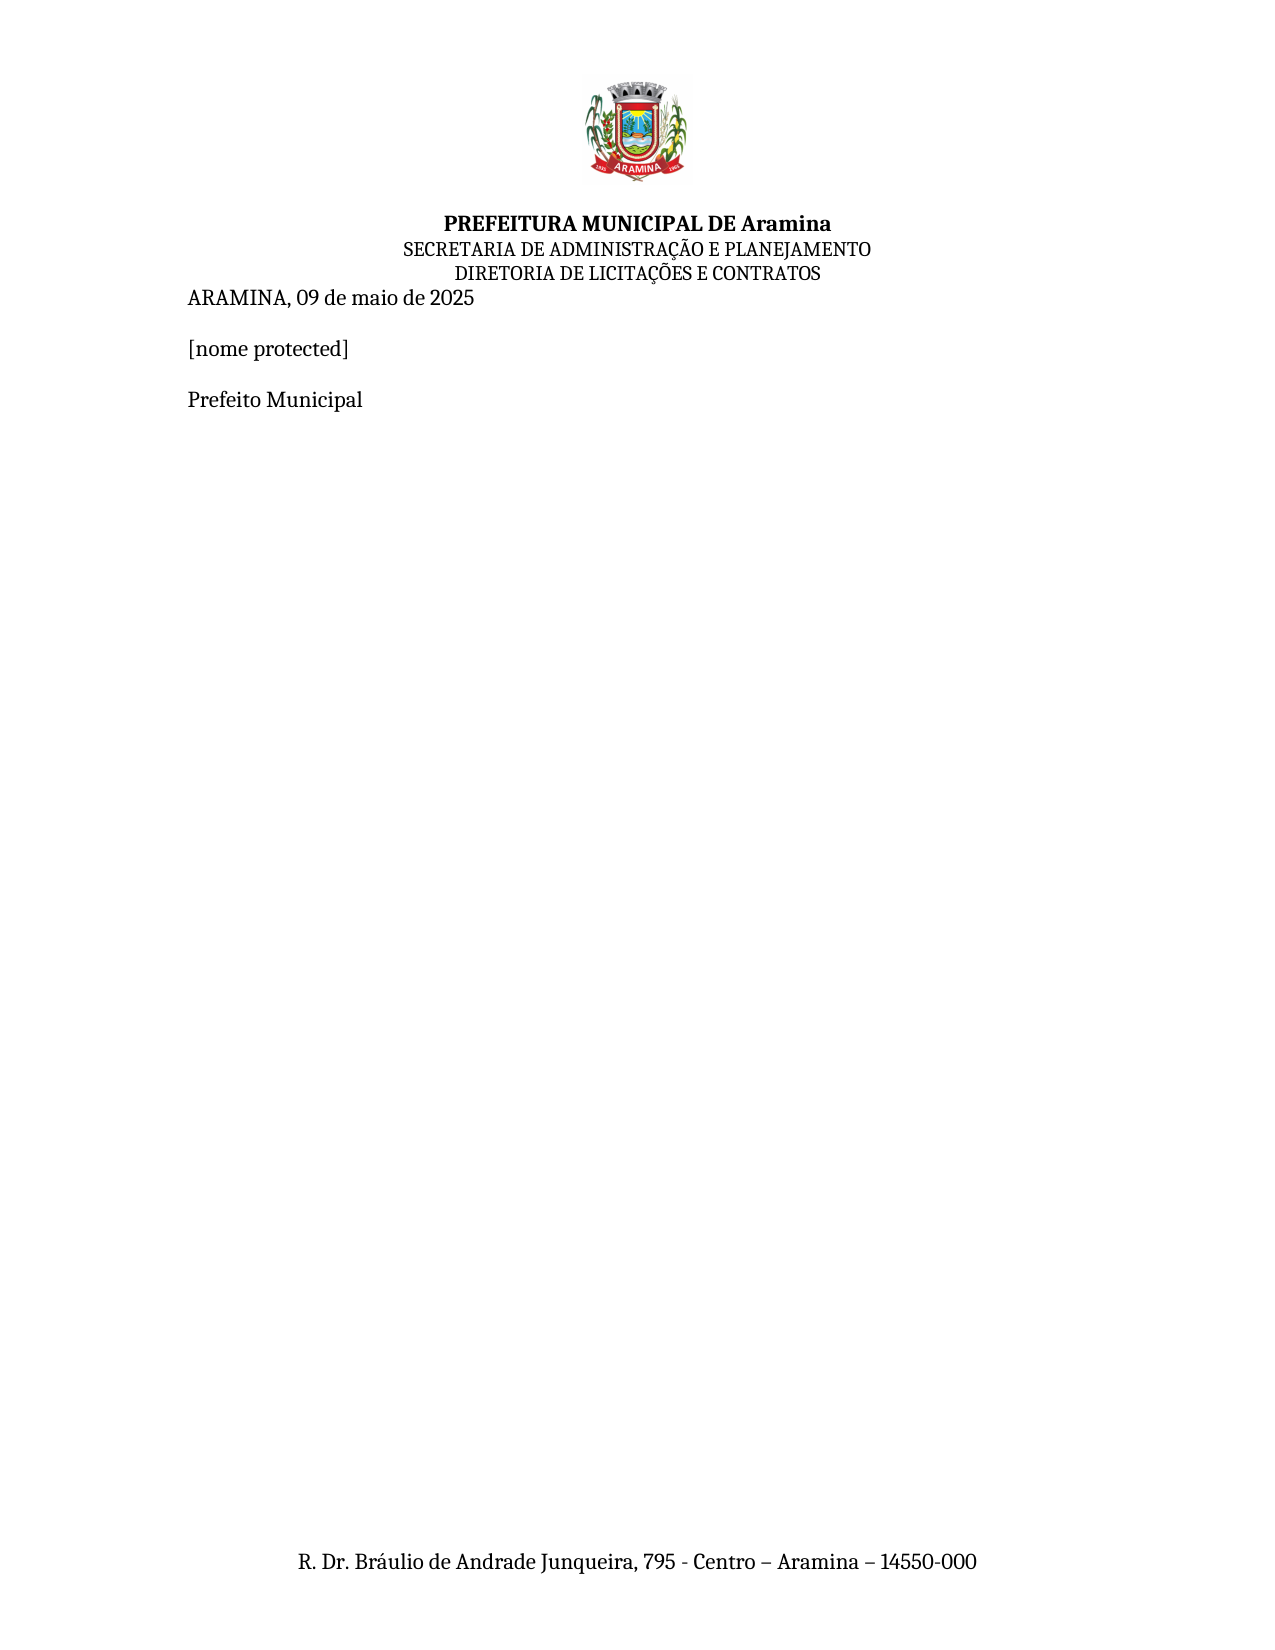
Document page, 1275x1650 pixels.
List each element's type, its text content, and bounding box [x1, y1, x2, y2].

picture [582, 74, 693, 185]
text Prefeito Municipal [187, 387, 1087, 413]
text [nome protected] [187, 336, 1087, 362]
text ARAMINA, 09 de maio de 2025 [187, 285, 1087, 311]
